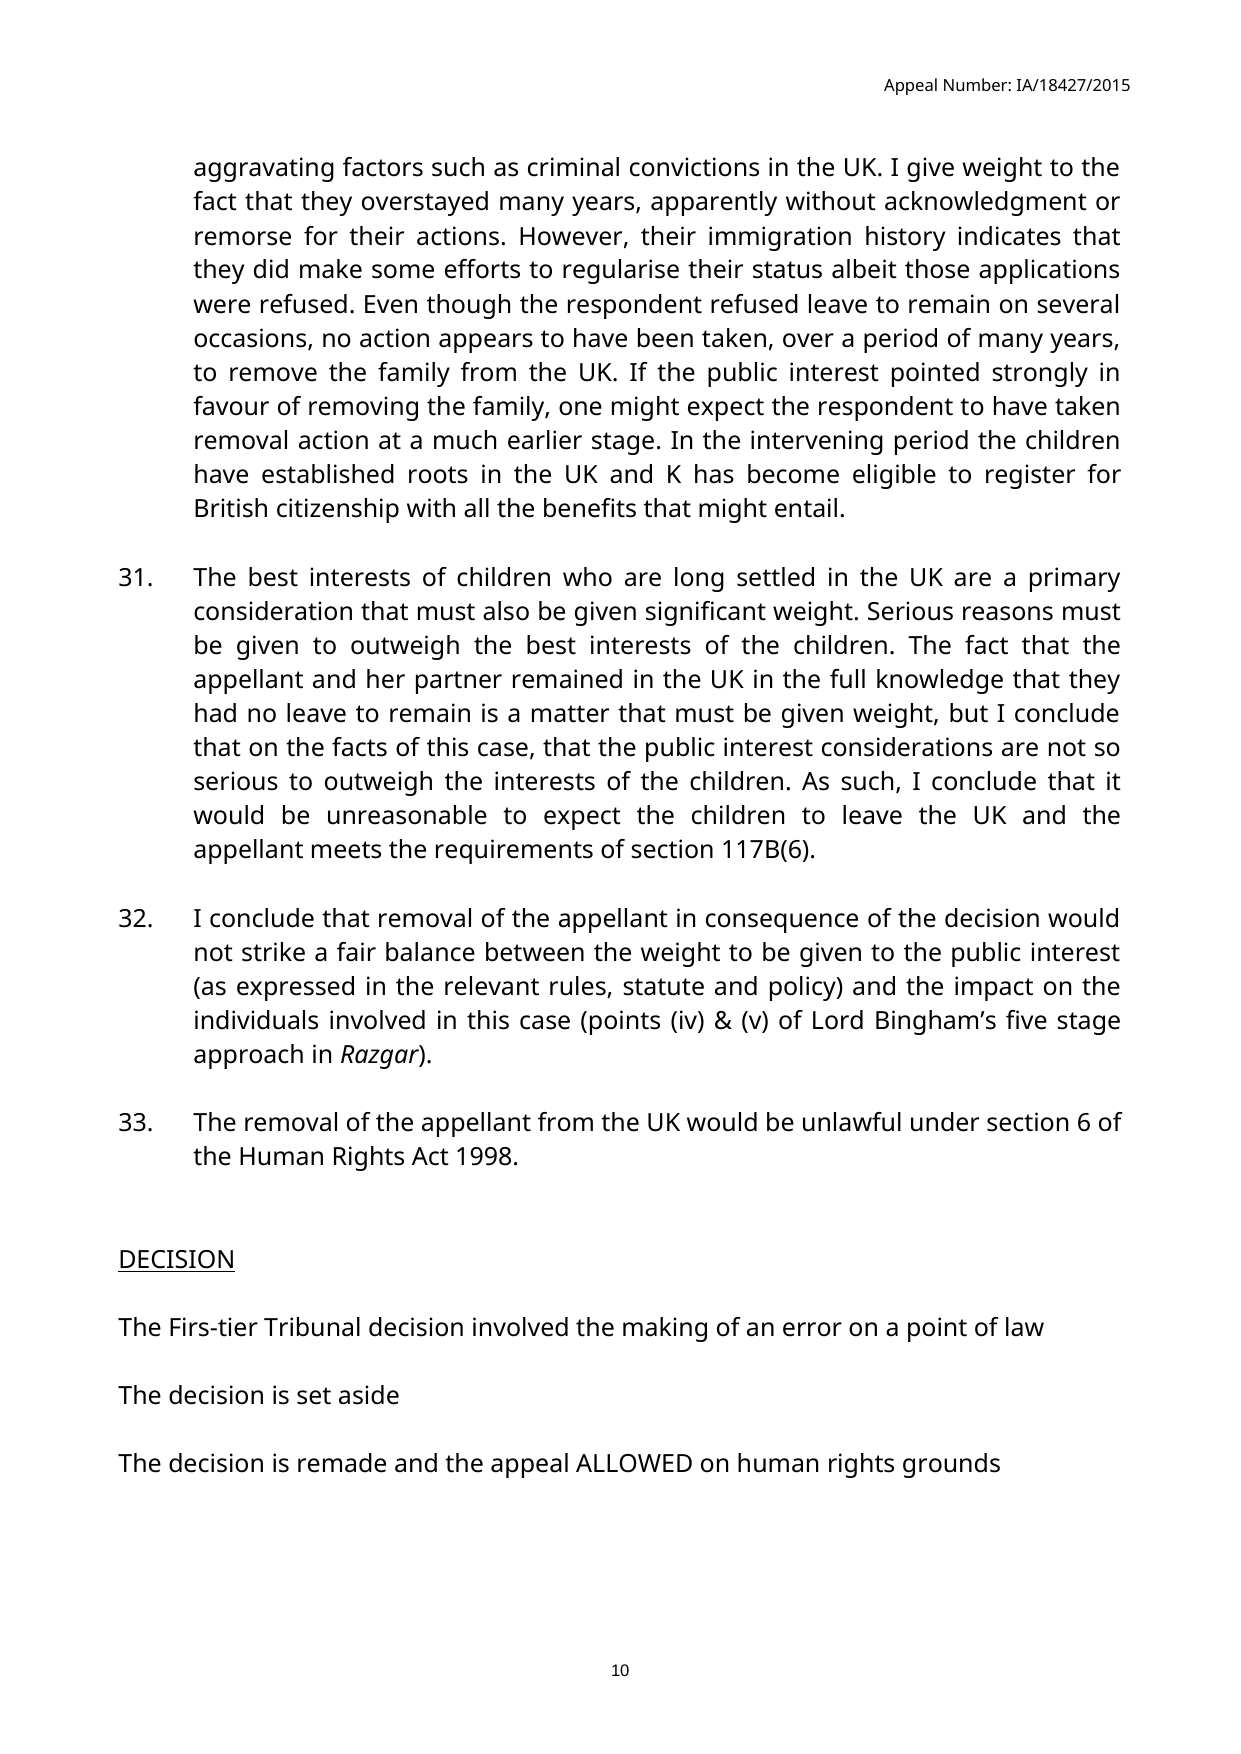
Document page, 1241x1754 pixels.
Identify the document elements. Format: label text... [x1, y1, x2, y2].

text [118, 150, 1122, 525]
text DECISION [118, 1242, 1122, 1276]
text 33. The removal of the appellant from the UK would be unlawful under section 6 of the Human Rights Act 1998. [118, 1105, 1122, 1173]
text 31. The best interests of children who are long settled in the UK are a primary consideration that must also be given significant weight. Serious reasons must be given to outweigh the best interests of the children. The fact that the appellant and her partner remained in the UK in the full knowledge that they had no leave to remain is a matter that must be given weight, but I conclude that on the facts of this case, that the public interest considerations are not so serious to outweigh the interests of the children. As such, I conclude that it would be unreasonable to expect the children to leave the UK and the appellant meets the requirements of section 117B(6). [118, 559, 1122, 866]
text The Firs-tier Tribunal decision involved the making of an error on a point of law [118, 1310, 1122, 1344]
text 32. I conclude that removal of the appellant in consequence of the decision would not strike a fair balance between the weight to be given to the public interest (as expressed in the relevant rules, statute and policy) and the impact on the individuals involved in this case (points (iv) & (v) of Lord Bingham’s five stage approach in Razgar). [118, 900, 1122, 1071]
text The decision is remade and the appeal ALLOWED on human rights grounds [118, 1446, 1122, 1480]
text The decision is set aside [118, 1378, 1122, 1412]
